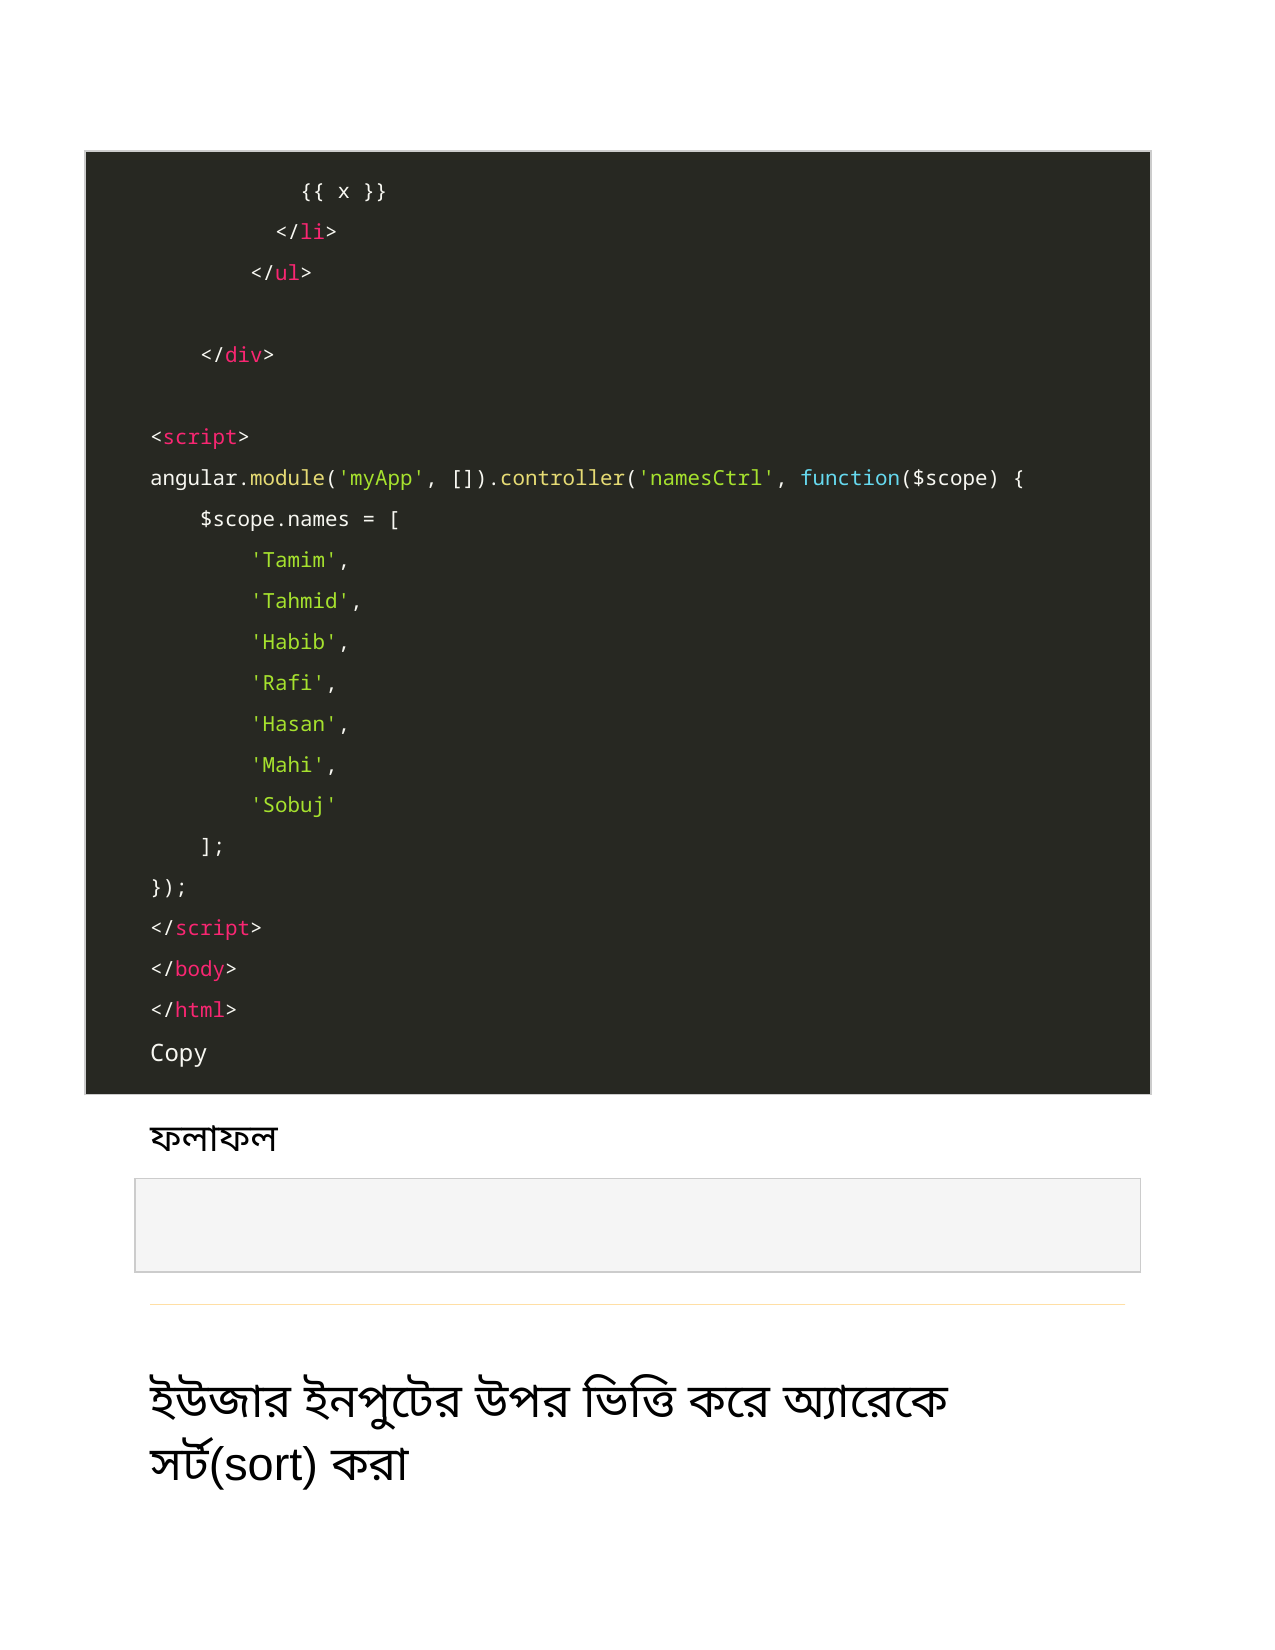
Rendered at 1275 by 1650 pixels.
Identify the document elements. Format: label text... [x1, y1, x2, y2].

text </html> [86, 969, 1150, 1010]
text </body> [86, 928, 1150, 969]
text 'Tahmid', [86, 559, 1150, 600]
text 'Hasan', [86, 682, 1150, 723]
text ফলাফল [150, 1111, 1125, 1162]
text Copy [86, 1010, 1150, 1094]
text </li> [86, 191, 1150, 232]
text </div> [86, 314, 1150, 355]
text 'Tamim', [86, 518, 1150, 559]
text $scope.names = [ [86, 477, 1150, 518]
text ইউজার ইনপুটের উপর ভিত্তি করে অ্যারেকে সর্ট(sort) করা [150, 1367, 1125, 1494]
text }); [86, 846, 1150, 887]
text {{ x }} [86, 152, 1150, 191]
text 'Habib', [86, 600, 1150, 641]
text </script> [86, 887, 1150, 928]
text 'Sobuj' [86, 764, 1150, 805]
text 'Mahi', [86, 723, 1150, 764]
text ]; [86, 805, 1150, 846]
text 'Rafi', [86, 641, 1150, 682]
text </ul> [86, 232, 1150, 273]
text angular.module('myApp', []).controller('namesCtrl', function($scope) { [86, 437, 1150, 477]
text <script> [86, 396, 1150, 437]
